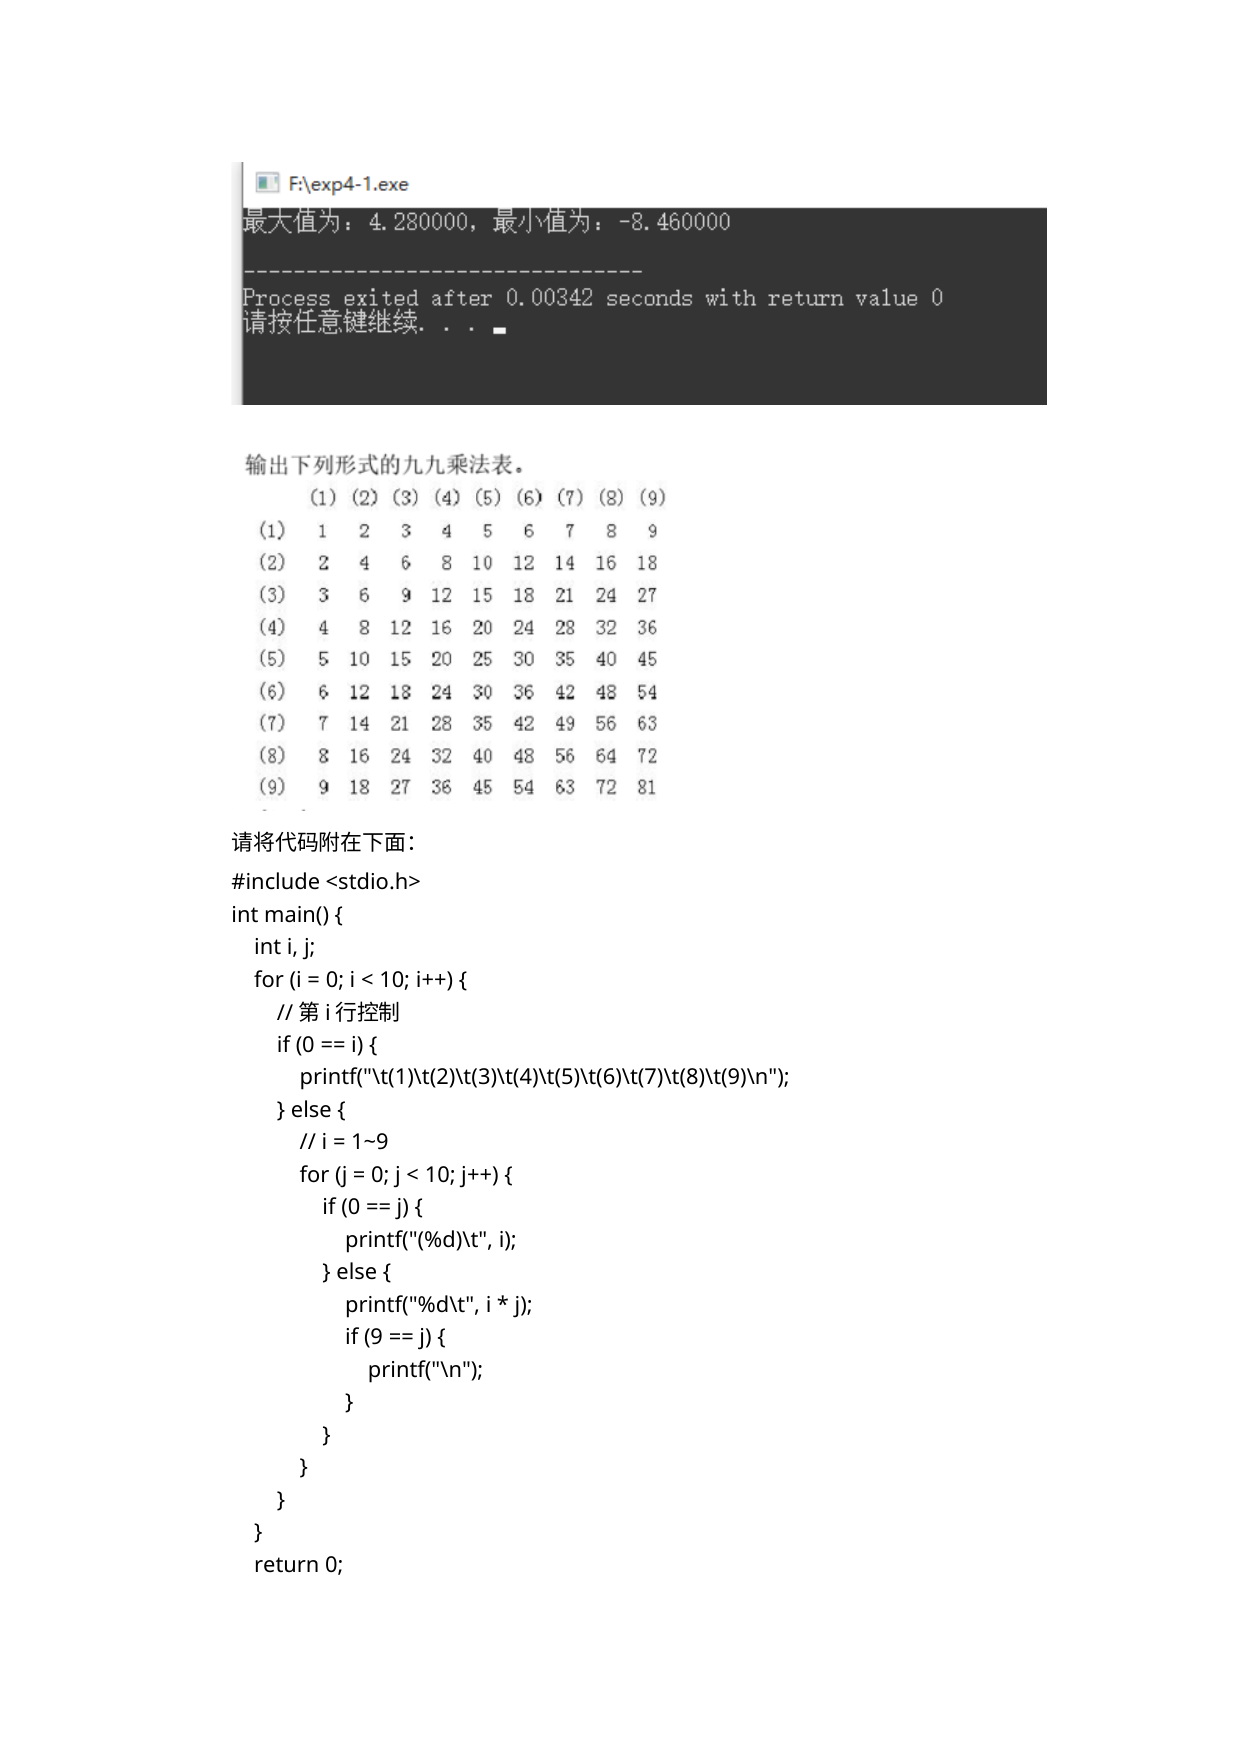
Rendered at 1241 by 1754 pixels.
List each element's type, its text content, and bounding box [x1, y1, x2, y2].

text // 第i行控制 [231, 995, 1053, 1027]
text int i, j; [231, 930, 1053, 962]
text for (i = 0; i < 10; i++) { [231, 962, 1053, 995]
text } [231, 1515, 1053, 1547]
text 请将代码附在下面： [187, 824, 1053, 857]
text for (j = 0; j < 10; j++) { [231, 1157, 1053, 1190]
text #include <stdio.h> [231, 865, 1053, 897]
text } [231, 1482, 1053, 1515]
text printf("(%d)\t", i); [231, 1222, 1053, 1255]
text } [231, 1450, 1053, 1482]
text } else { [231, 1092, 1053, 1125]
text int main() { [231, 897, 1053, 930]
text if (0 == i) { [231, 1027, 1053, 1060]
text } else { [231, 1255, 1053, 1287]
text printf("%d\t", i * j); [231, 1287, 1053, 1320]
text } [231, 1417, 1053, 1450]
picture [231, 428, 684, 811]
text printf("\n"); [231, 1352, 1053, 1385]
text if (0 == j) { [231, 1190, 1053, 1222]
text } [231, 1385, 1053, 1417]
text // i = 1~9 [231, 1125, 1053, 1157]
text if (9 == j) { [231, 1320, 1053, 1352]
text printf("\t(1)\t(2)\t(3)\t(4)\t(5)\t(6)\t(7)\t(8)\t(9)\n"); [231, 1060, 1053, 1092]
text return 0; [231, 1547, 1053, 1580]
picture [231, 162, 1047, 405]
